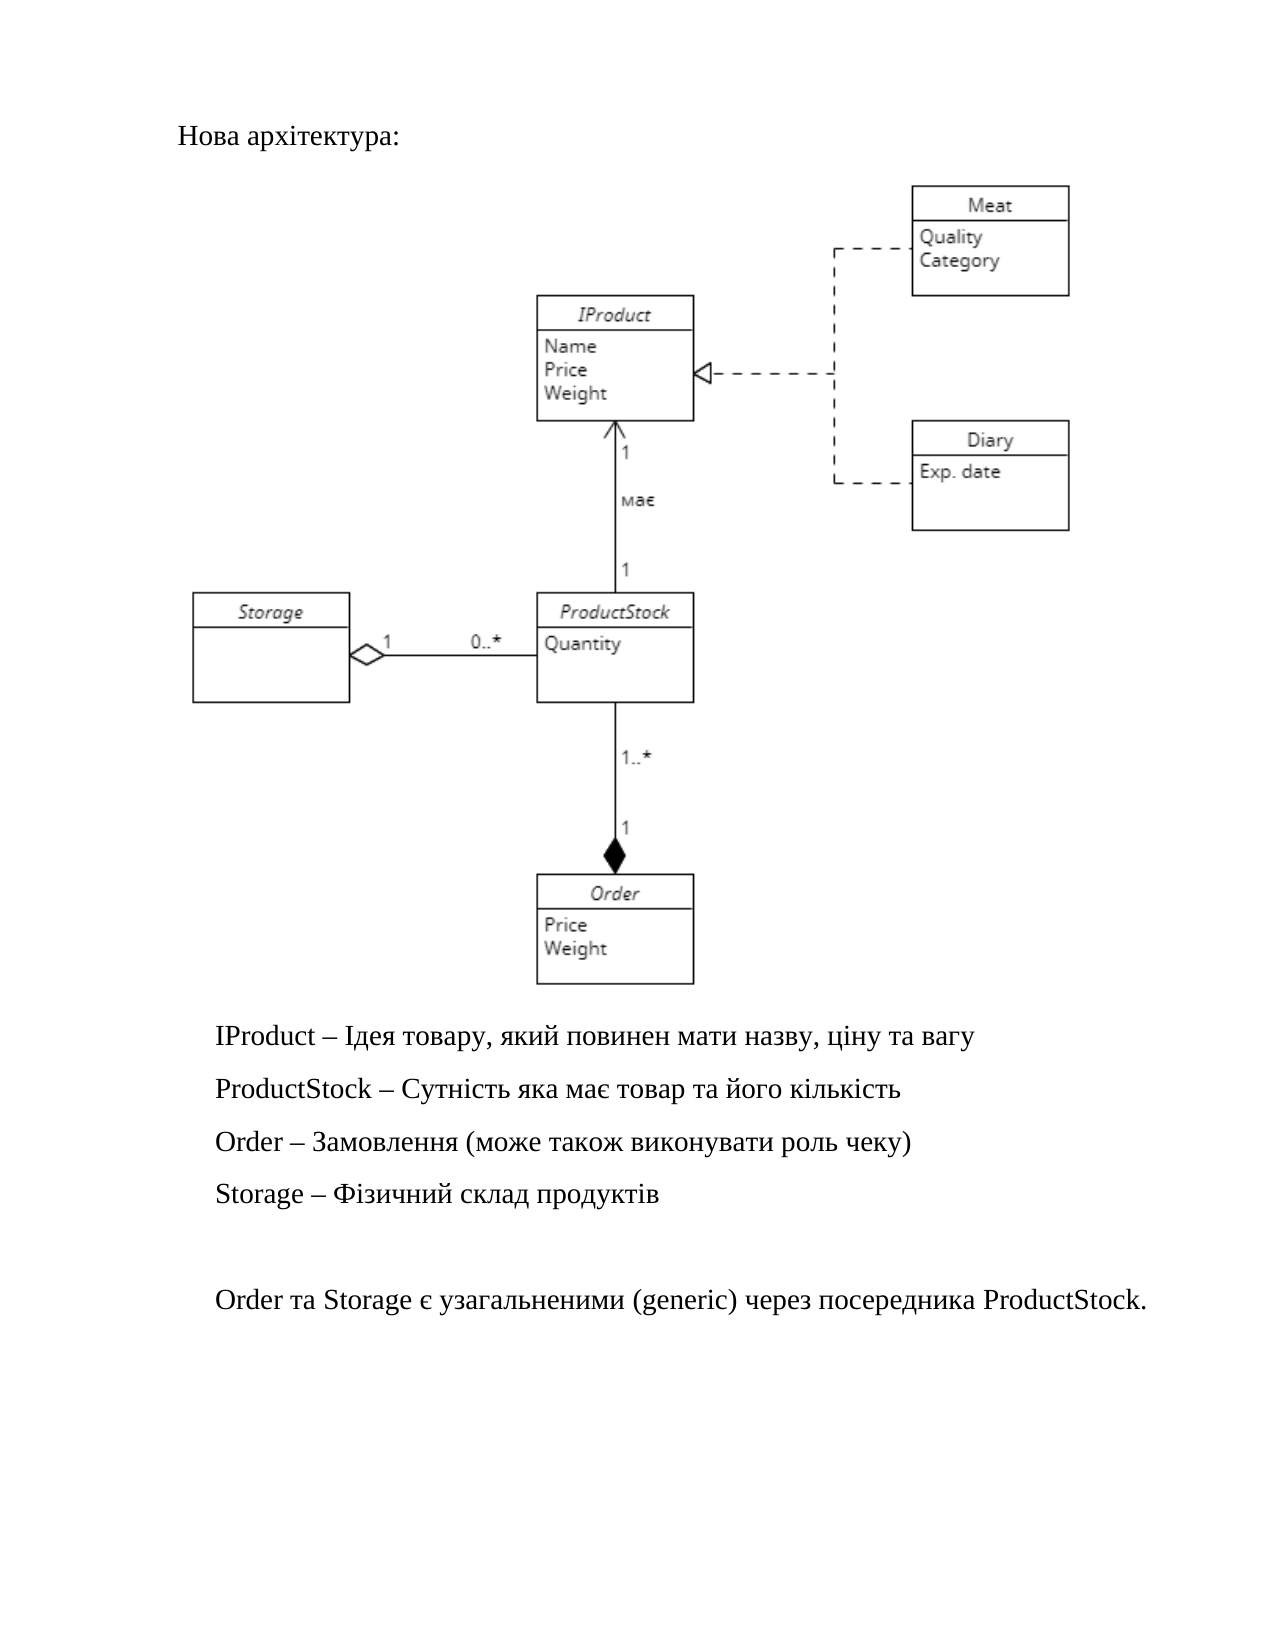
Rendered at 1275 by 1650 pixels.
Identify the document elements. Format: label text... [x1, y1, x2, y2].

text Нова архітектура: [177, 118, 1186, 152]
text ProductStock – Сутність яка має товар та його кількість [215, 1071, 1186, 1104]
text Order – Замовлення (може також виконувати роль чеку) [215, 1124, 1186, 1157]
text Storage – Фізичний склад продуктів [215, 1176, 1186, 1210]
text Order та Storage є узагальненими (generic) через посередника ProductStock. [215, 1282, 1186, 1316]
picture [177, 170, 1084, 999]
text IProduct – Ідея товару, який повинен мати назву, ціну та вагу [215, 1018, 1186, 1052]
